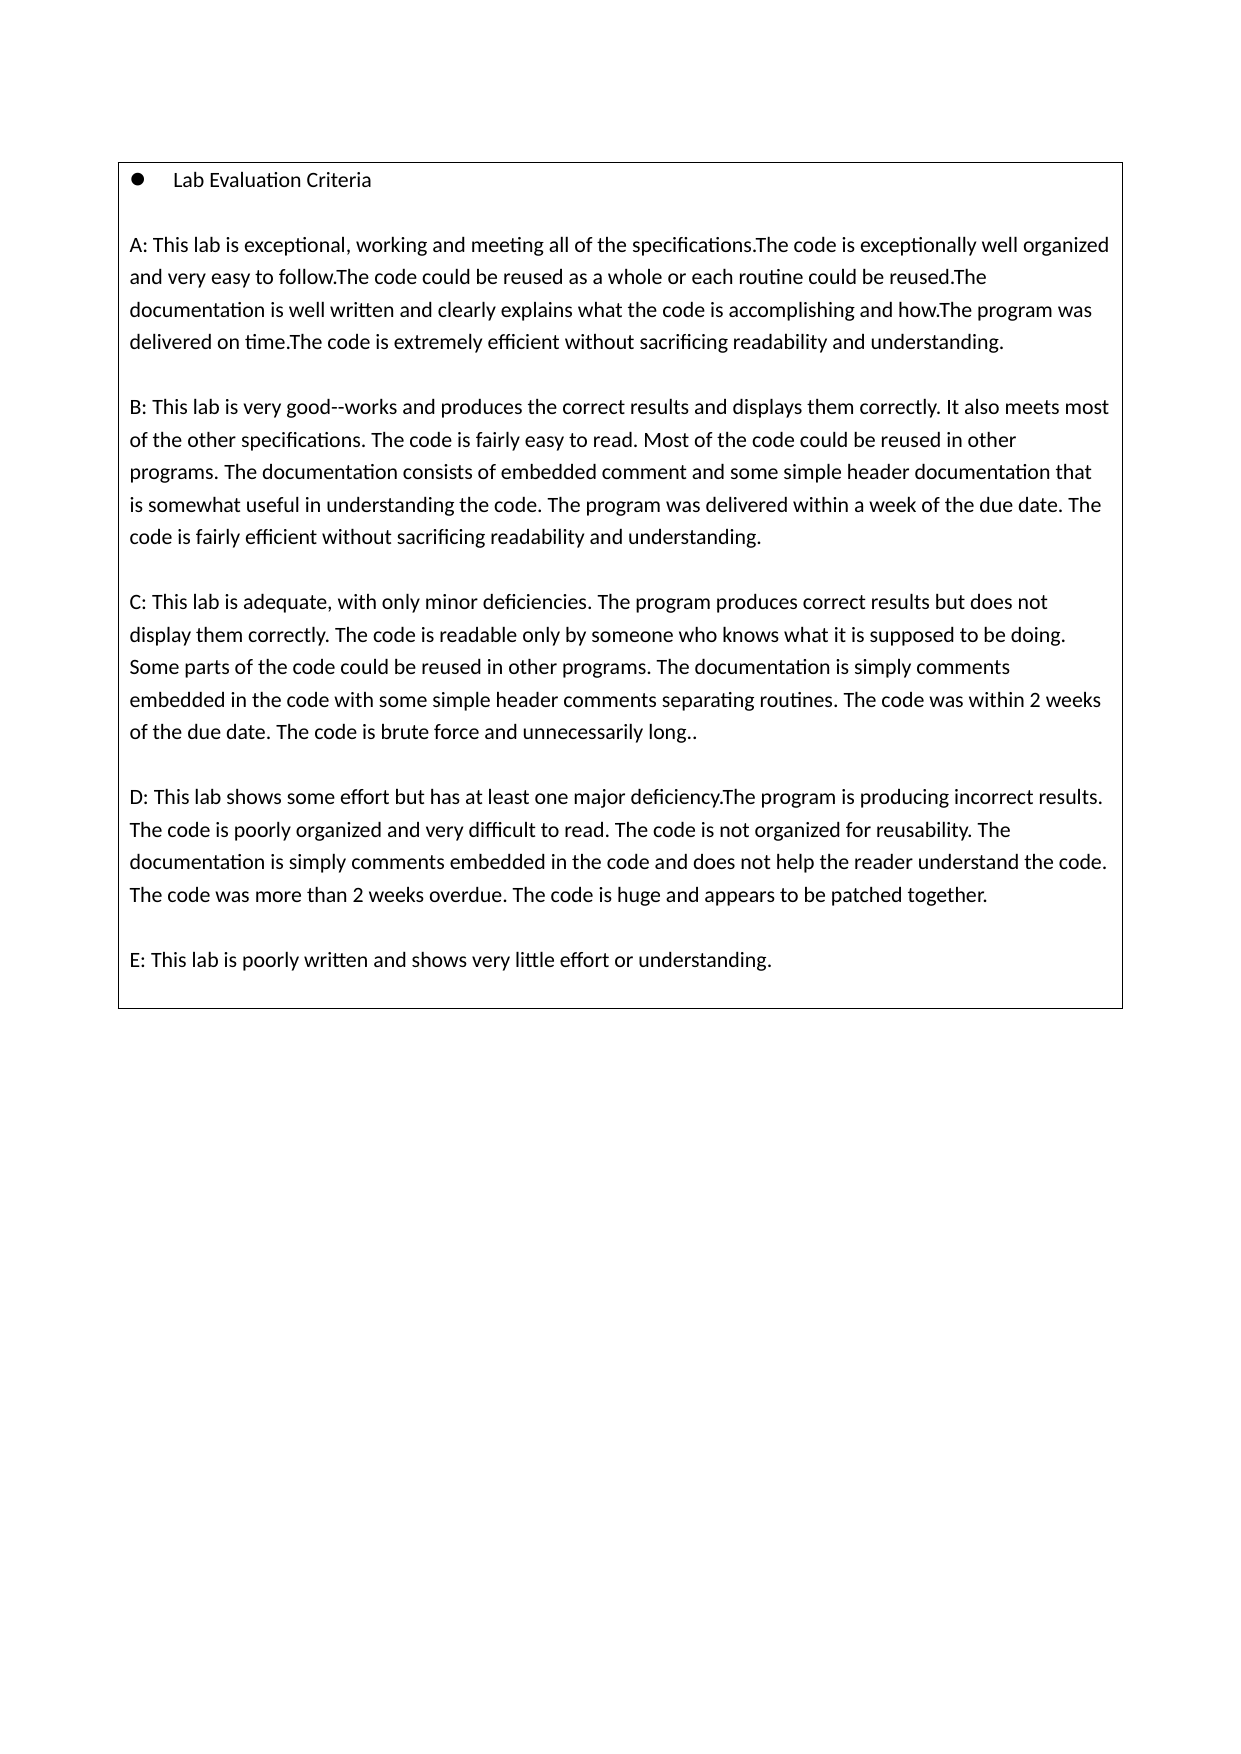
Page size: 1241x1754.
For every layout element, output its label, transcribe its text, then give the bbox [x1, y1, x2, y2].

table_cell Lab Evaluation Criteria A: This lab is exceptional, working and meeting all of the specifications.The code is exceptionally well organized and very easy to follow.The code could be reused as a whole or each routine could be reused.The documentation is well written and clearly explains what the code is accomplishing and how.The program was delivered on time.The code is extremely efficient without sacrificing readability and understanding. B: This lab is very good--works and produces the correct results and displays them correctly. It also meets most of the other specifications. The code is fairly easy to read. Most of the code could be reused in other programs. The documentation consists of embedded comment and some simple header documentation that is somewhat useful in understanding the code. The program was delivered within a week of the due date. The code is fairly efficient without sacrificing readability and understanding. C: This lab is adequate, with only minor deficiencies. The program produces correct results but does not display them correctly. The code is readable only by someone who knows what it is supposed to be doing. Some parts of the code could be reused in other programs. The documentation is simply comments embedded in the code with some simple header comments separating routines. The code was within 2 weeks of the due date. The code is brute force and unnecessarily long.. D: This lab shows some effort but has at least one major deficiency.The program is producing incorrect results. The code is poorly organized and very difficult to read. The code is not organized for reusability. The documentation is simply comments embedded in the code and does not help the reader understand the code. The code was more than 2 weeks overdue. The code is huge and appears to be patched together. E: This lab is poorly written and shows very little effort or understanding. [119, 163, 1122, 1008]
